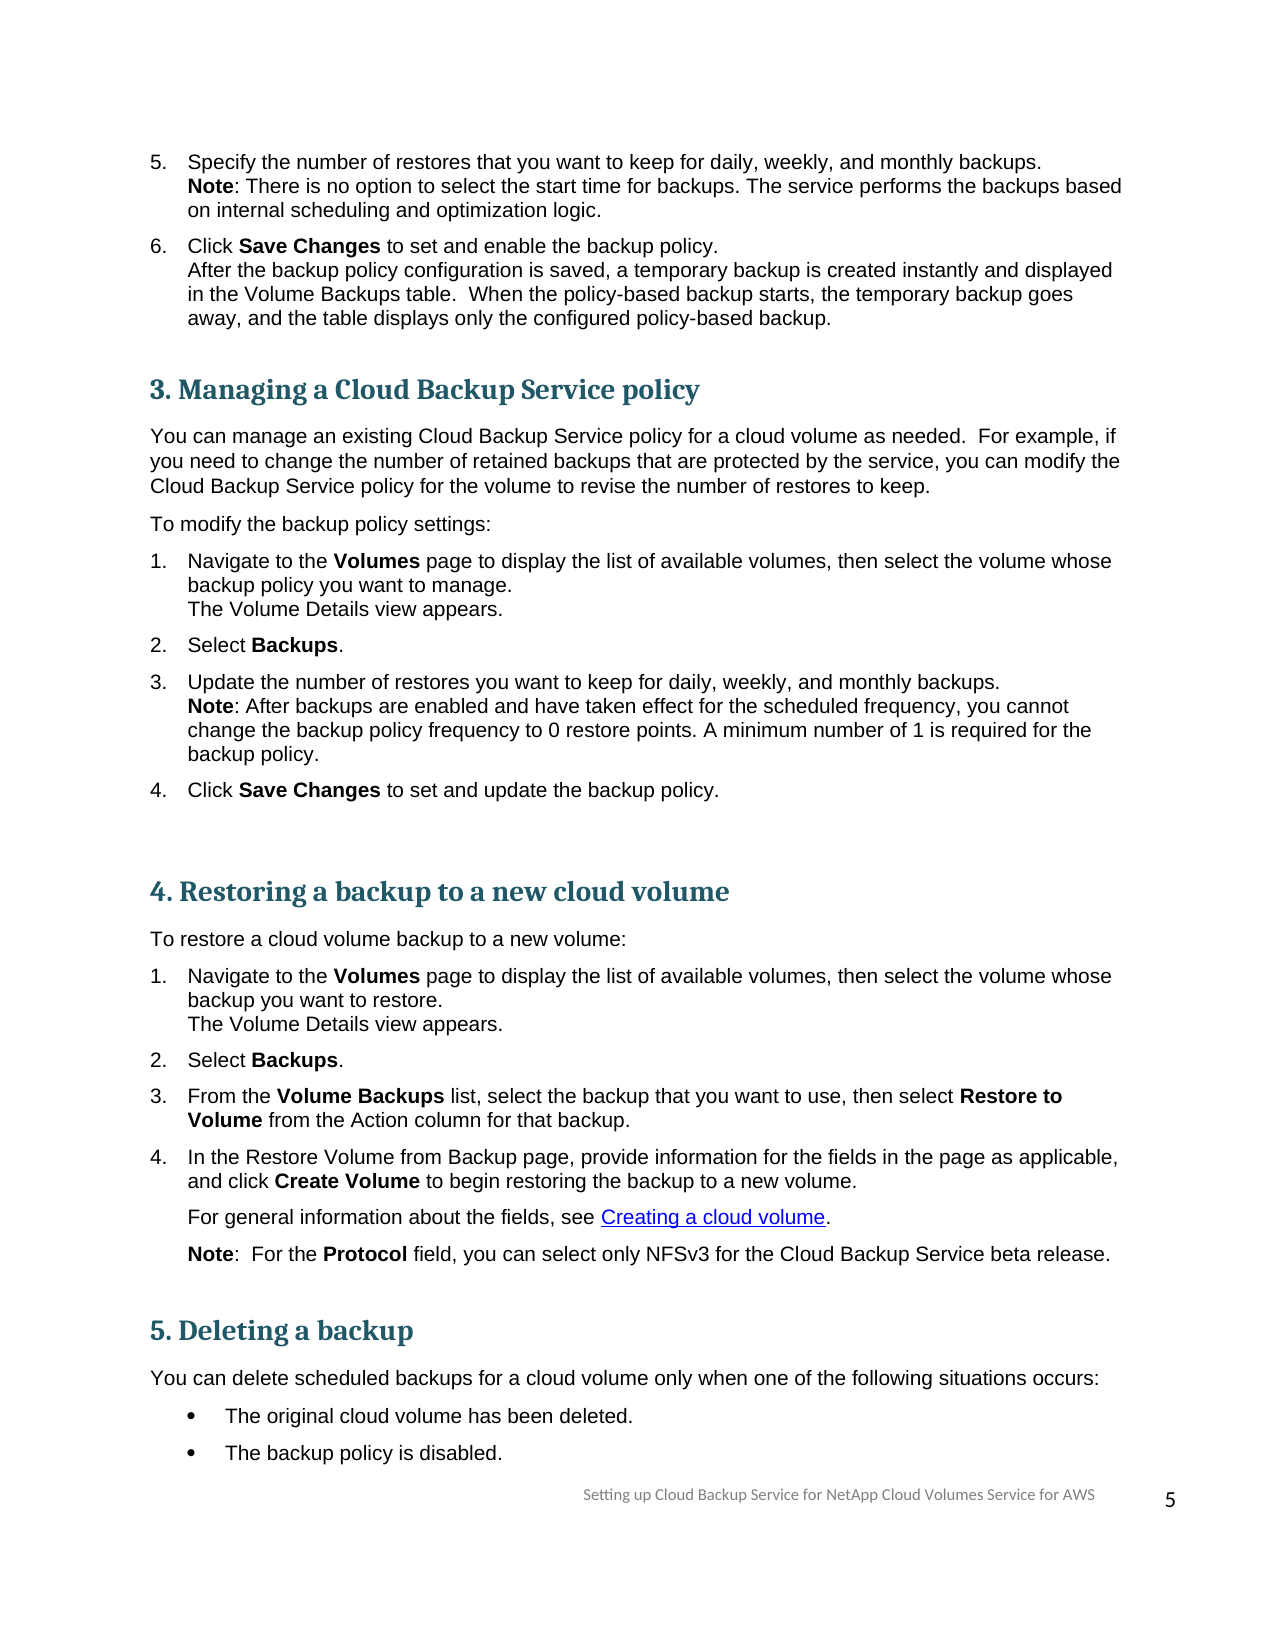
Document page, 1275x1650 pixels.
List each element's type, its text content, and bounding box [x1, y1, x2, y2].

list Update the number of restores you want to keep for daily, weekly, and monthly backups. Note: After backups are enabled and have taken effect for the scheduled frequency, you cannot change the backup policy frequency to 0 restore points. A minimum number of 1 is required for the backup policy. [150, 670, 1125, 766]
list Navigate to the Volumes page to display the list of available volumes, then select the volume whose backup policy you want to manage. The Volume Details view appears. [150, 549, 1125, 621]
list Specify the number of restores that you want to keep for daily, weekly, and monthly backups. Note: There is no option to select the start time for backups. The service performs the backups based on internal scheduling and optimization logic. [150, 150, 1125, 222]
text To modify the backup policy settings: [150, 511, 1125, 536]
list For general information about the fields, see Creating a cloud volume. [187, 1205, 1125, 1229]
list Select Backups. [150, 633, 1125, 657]
list Navigate to the Volumes page to display the list of available volumes, then select the volume whose backup you want to restore. The Volume Details view appears. [150, 963, 1125, 1035]
list The backup policy is disabled. [187, 1441, 1125, 1466]
text To restore a cloud volume backup to a new volume: [150, 926, 1125, 951]
list Note: For the Protocol field, you can select only NFSv3 for the Cloud Backup Service beta release. [187, 1242, 1125, 1266]
list Select Backups. [150, 1048, 1125, 1072]
list Click Save Changes to set and enable the backup policy. After the backup policy configuration is saved, a temporary backup is created instantly and displayed in the Volume Backups table. When the policy-based backup starts, the temporary backup goes away, and the table displays only the configured policy-based backup. [150, 234, 1125, 330]
subtitle 4. Restoring a backup to a new cloud volume [150, 875, 1125, 908]
list Click Save Changes to set and update the backup policy. [150, 778, 1125, 802]
subtitle 5. Deleting a backup [150, 1314, 1125, 1348]
list The original cloud volume has been deleted. [187, 1403, 1125, 1428]
list In the Restore Volume from Backup page, provide information for the fields in the page as applicable, and click Create Volume to begin restoring the backup to a new volume. [150, 1145, 1125, 1193]
text You can delete scheduled backups for a cloud volume only when one of the following situations occurs: [150, 1366, 1125, 1391]
subtitle 3. Managing a Cloud Backup Service policy [150, 373, 1125, 406]
text You can manage an existing Cloud Backup Service policy for a cloud volume as needed. For example, if you need to change the number of retained backups that are protected by the service, you can modify the Cloud Backup Service policy for the volume to revise the number of restores to keep. [150, 424, 1125, 499]
list From the Volume Backups list, select the backup that you want to use, then select Restore to Volume from the Action column for that backup. [150, 1084, 1125, 1132]
